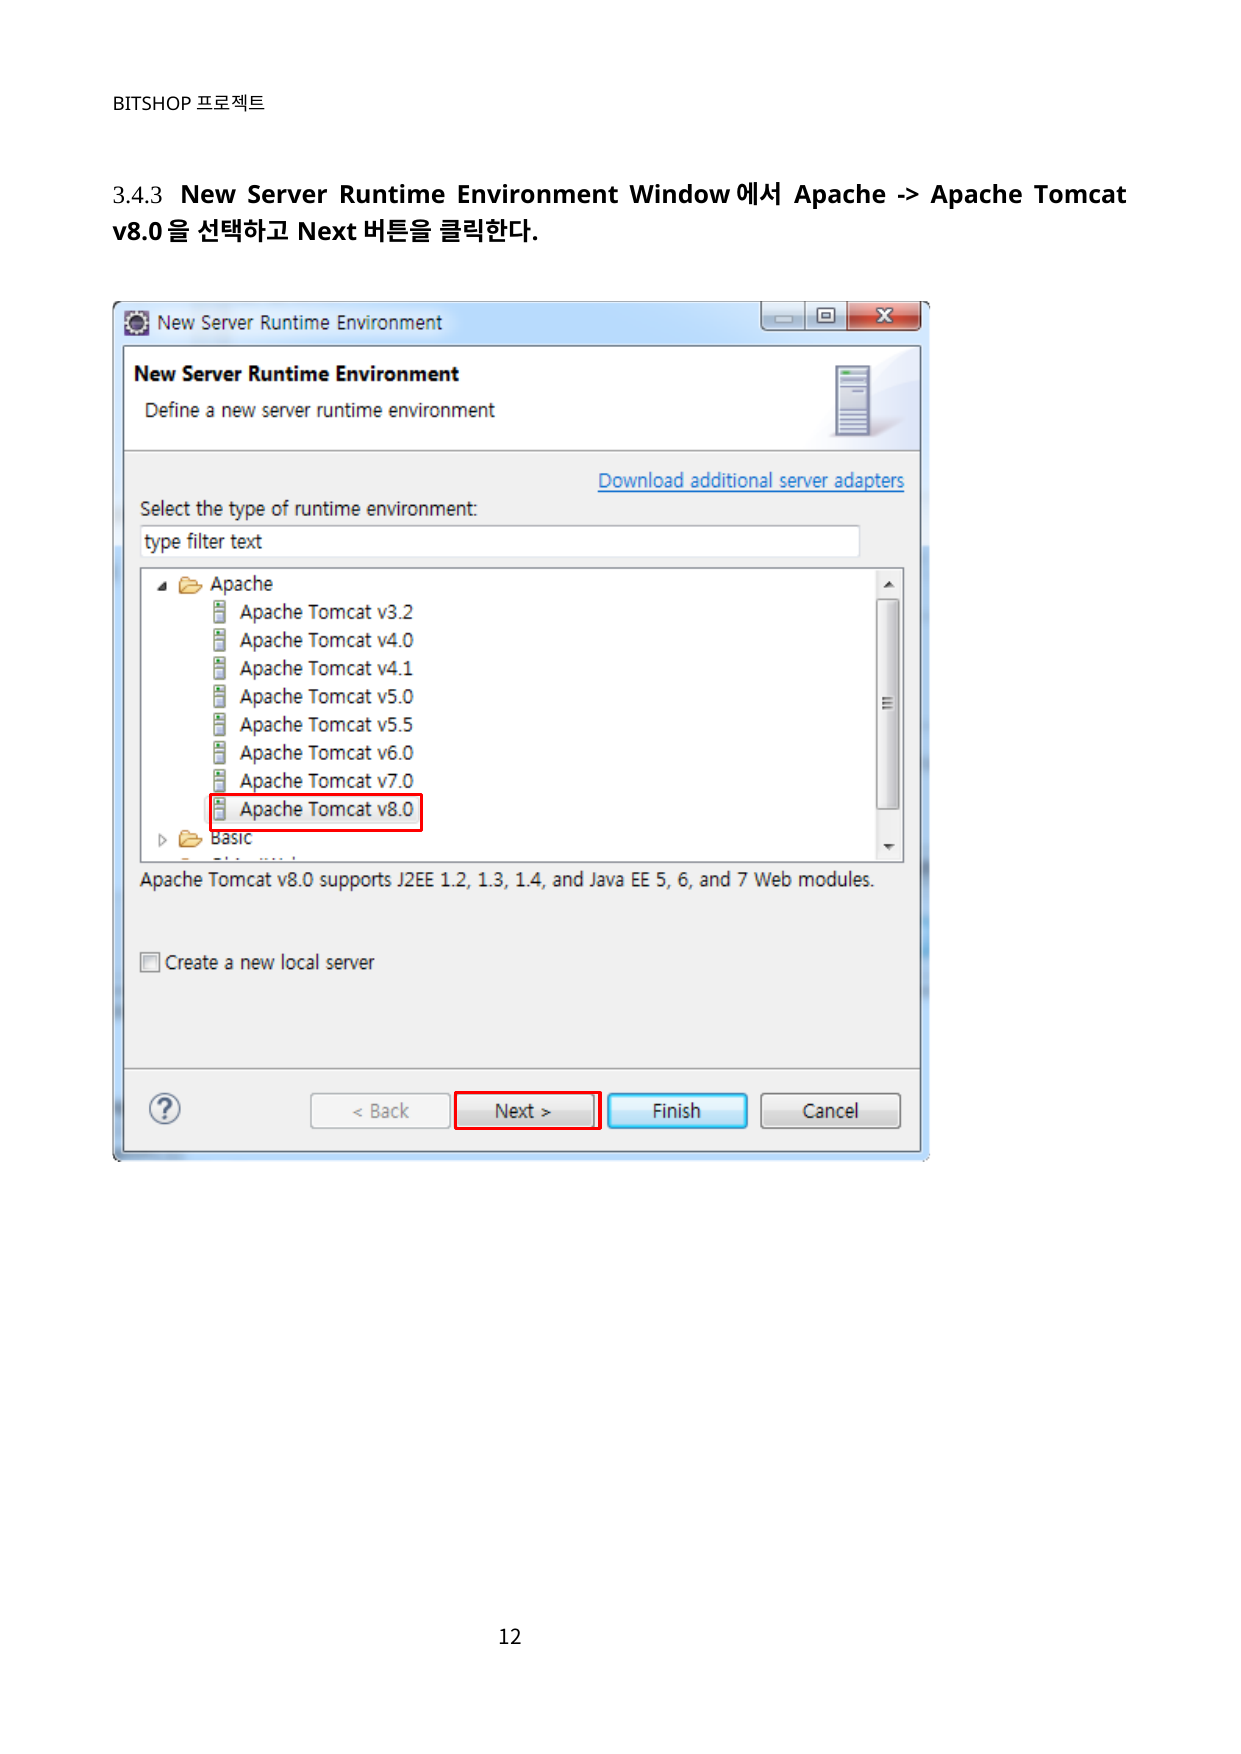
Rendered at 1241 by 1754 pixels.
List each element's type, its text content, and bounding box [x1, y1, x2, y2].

picture [112, 301, 931, 1162]
subtitle New Server Runtime Environment Window에서 Apache -> Apache Tomcat v8.0을 선택하고 Next 버튼을 클릭한다. [112, 175, 1128, 247]
